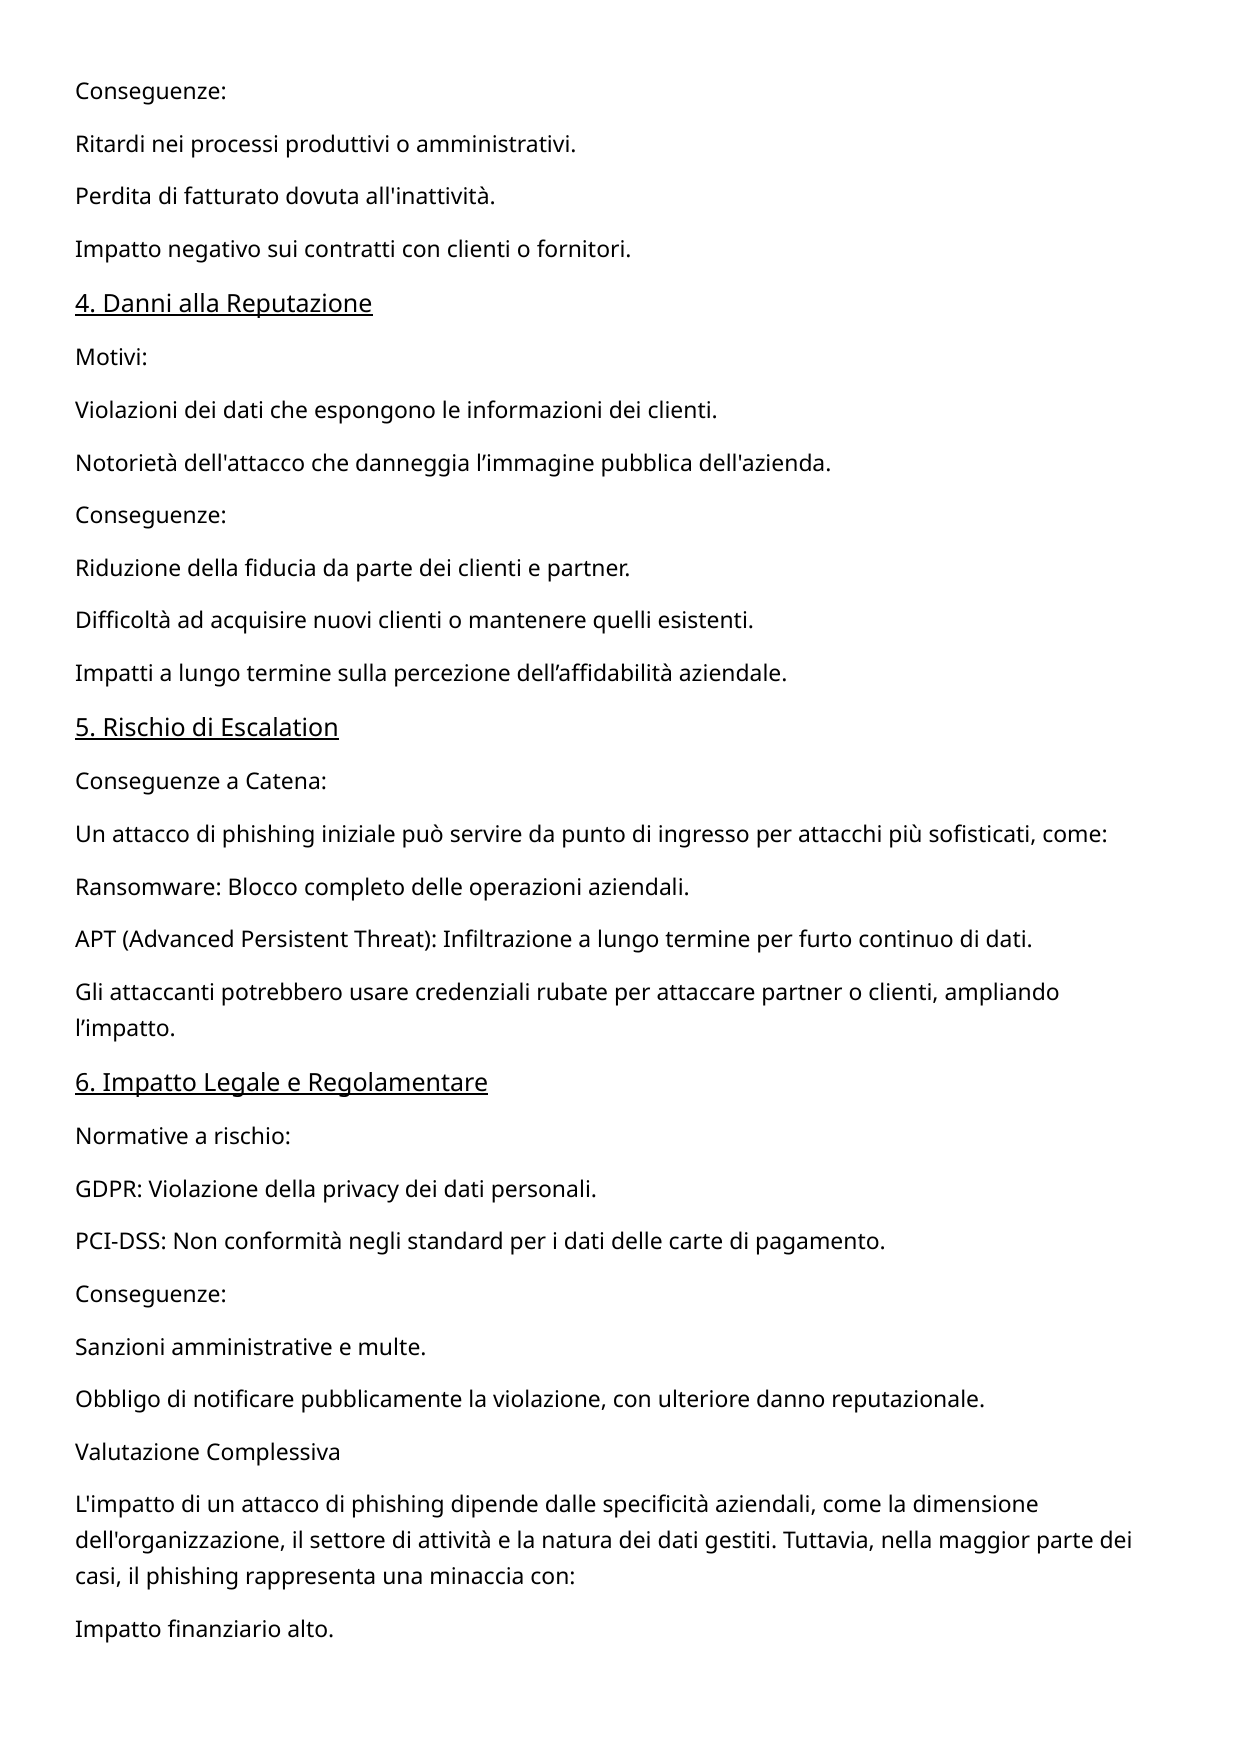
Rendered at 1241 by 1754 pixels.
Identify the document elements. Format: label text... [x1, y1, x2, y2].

text GDPR: Violazione della privacy dei dati personali. [75, 1173, 1165, 1204]
text 5. Rischio di Escalation [75, 709, 1165, 743]
text Impatti a lungo termine sulla percezione dell’affidabilità aziendale. [75, 657, 1165, 688]
text Conseguenze: [75, 75, 1165, 106]
text Normative a rischio: [75, 1120, 1165, 1151]
text 4. Danni alla Reputazione [75, 285, 1165, 319]
text Sanzioni amministrative e multe. [75, 1331, 1165, 1362]
text Valutazione Complessiva [75, 1436, 1165, 1467]
text Un attacco di phishing iniziale può servire da punto di ingresso per attacchi più sofisticati, come: [75, 818, 1165, 849]
text PCI-DSS: Non conformità negli standard per i dati delle carte di pagamento. [75, 1225, 1165, 1257]
text Gli attaccanti potrebbero usare credenziali rubate per attaccare partner o clienti, ampliando l’impatto. [75, 976, 1165, 1043]
text Notorietà dell'attacco che danneggia l’immagine pubblica dell'azienda. [75, 446, 1165, 478]
text Ransomware: Blocco completo delle operazioni aziendali. [75, 871, 1165, 902]
text Conseguenze a Catena: [75, 765, 1165, 797]
text Motivi: [75, 341, 1165, 372]
text Obbligo di notificare pubblicamente la violazione, con ulteriore danno reputazionale. [75, 1383, 1165, 1414]
text Difficoltà ad acquisire nuovi clienti o mantenere quelli esistenti. [75, 604, 1165, 636]
text Violazioni dei dati che espongono le informazioni dei clienti. [75, 394, 1165, 425]
text Riduzione della fiducia da parte dei clienti e partner. [75, 552, 1165, 583]
text Conseguenze: [75, 499, 1165, 530]
text Impatto finanziario alto. [75, 1613, 1165, 1644]
text APT (Advanced Persistent Threat): Infiltrazione a lungo termine per furto continuo di dati. [75, 923, 1165, 954]
text Perdita di fatturato dovuta all'inattività. [75, 180, 1165, 211]
text Ritardi nei processi produttivi o amministrativi. [75, 128, 1165, 159]
text L'impatto di un attacco di phishing dipende dalle specificità aziendali, come la dimensione dell'organizzazione, il settore di attività e la natura dei dati gestiti. Tuttavia, nella maggior parte dei casi, il phishing rappresenta una minaccia con: [75, 1488, 1165, 1591]
text Conseguenze: [75, 1278, 1165, 1309]
text 6. Impatto Legale e Regolamentare [75, 1064, 1165, 1098]
text Impatto negativo sui contratti con clienti o fornitori. [75, 233, 1165, 264]
